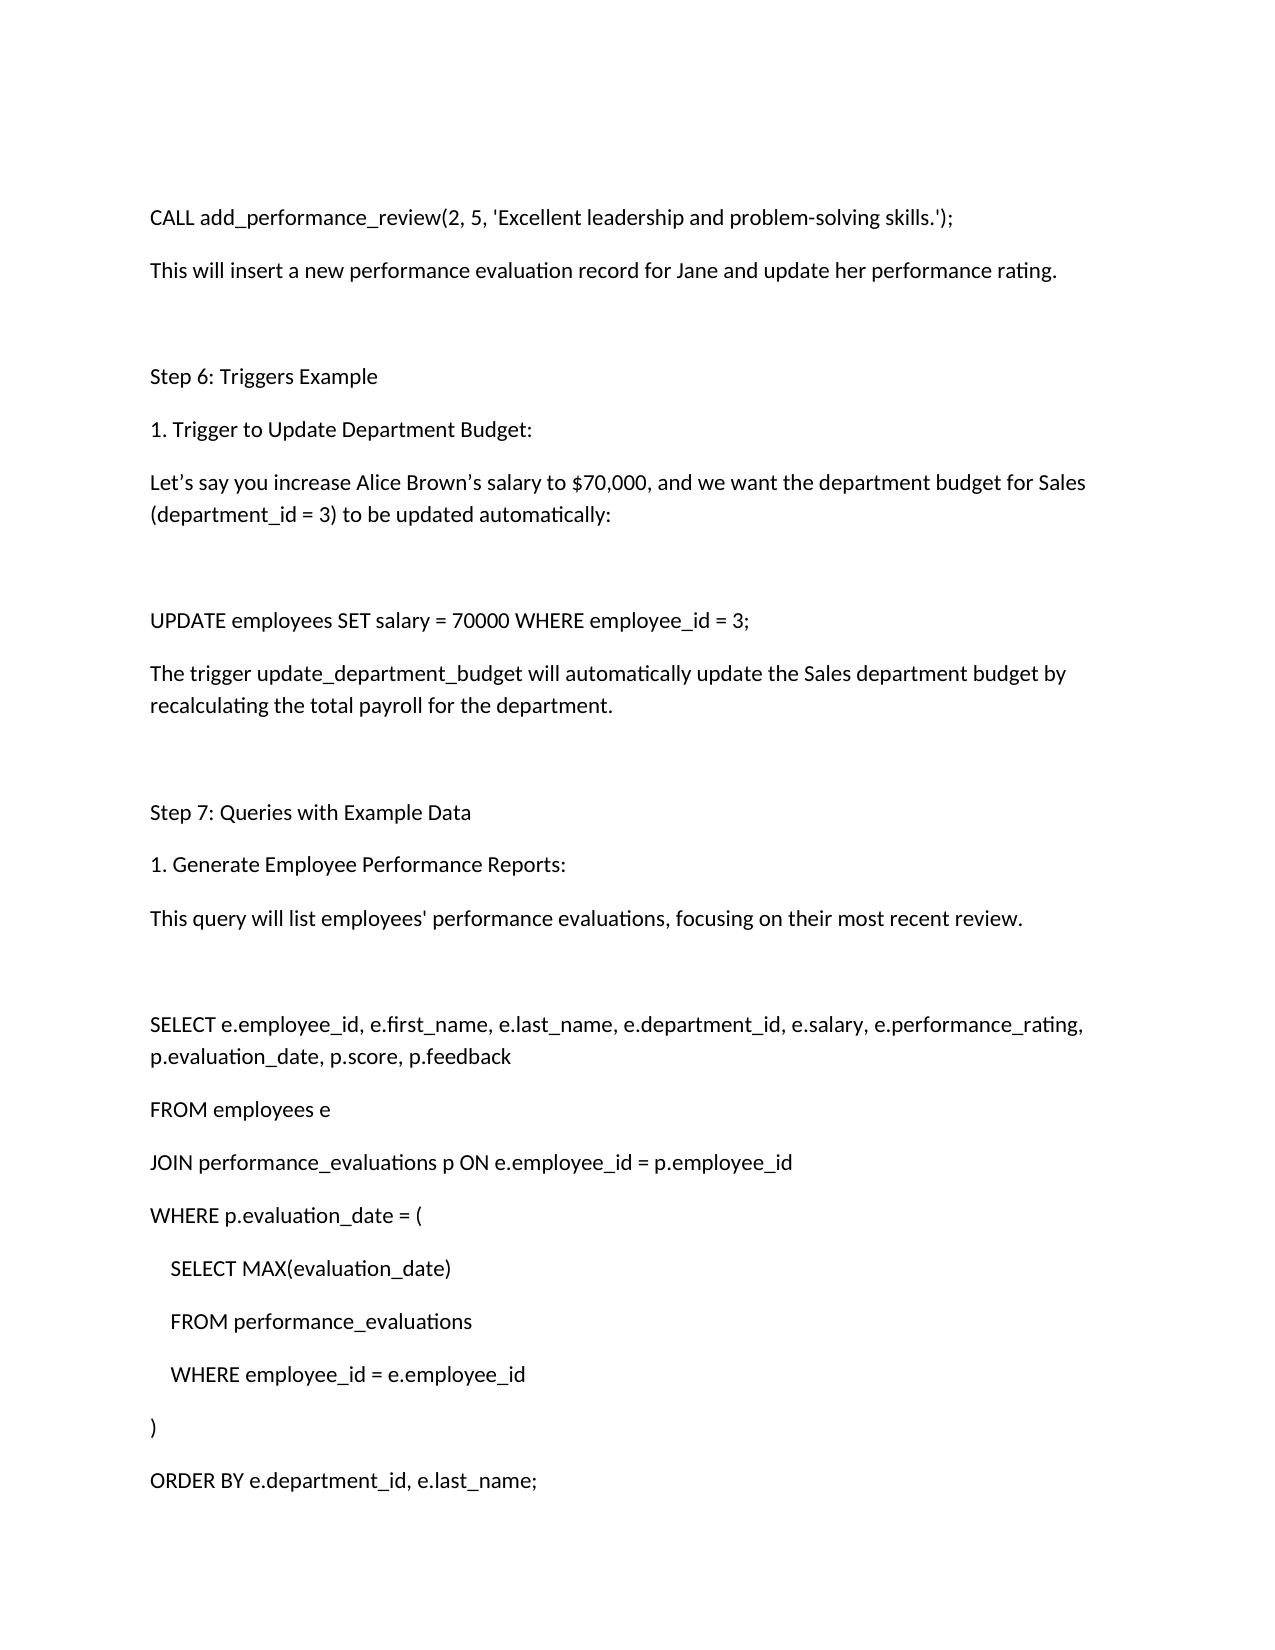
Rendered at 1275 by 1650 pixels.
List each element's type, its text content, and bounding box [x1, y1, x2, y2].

text CALL add_performance_review(2, 5, 'Excellent leadership and problem-solving skills.'); [150, 203, 1125, 231]
text Let’s say you increase Alice Brown’s salary to $70,000, and we want the department budget for Sales (department_id = 3) to be updated automatically: [150, 468, 1125, 528]
text SELECT MAX(evaluation_date) [150, 1254, 1125, 1282]
text Step 7: Queries with Example Data [150, 798, 1125, 826]
text Step 6: Triggers Example [150, 362, 1125, 390]
text JOIN performance_evaluations p ON e.employee_id = p.employee_id [150, 1148, 1125, 1176]
text 1. Trigger to Update Department Budget: [150, 415, 1125, 443]
text This will insert a new performance evaluation record for Jane and update her performance rating. [150, 256, 1125, 284]
text This query will list employees' performance evaluations, focusing on their most recent review. [150, 904, 1125, 932]
text ) [150, 1413, 1125, 1441]
text ORDER BY e.department_id, e.last_name; [150, 1466, 1125, 1494]
text FROM employees e [150, 1095, 1125, 1123]
text The trigger update_department_budget will automatically update the Sales department budget by recalculating the total payroll for the department. [150, 659, 1125, 719]
text 1. Generate Employee Performance Reports: [150, 851, 1125, 879]
text WHERE employee_id = e.employee_id [150, 1360, 1125, 1388]
text UPDATE employees SET salary = 70000 WHERE employee_id = 3; [150, 606, 1125, 634]
text SELECT e.employee_id, e.first_name, e.last_name, e.department_id, e.salary, e.performance_rating, p.evaluation_date, p.score, p.feedback [150, 1010, 1125, 1070]
text FROM performance_evaluations [150, 1307, 1125, 1335]
text WHERE p.evaluation_date = ( [150, 1201, 1125, 1229]
